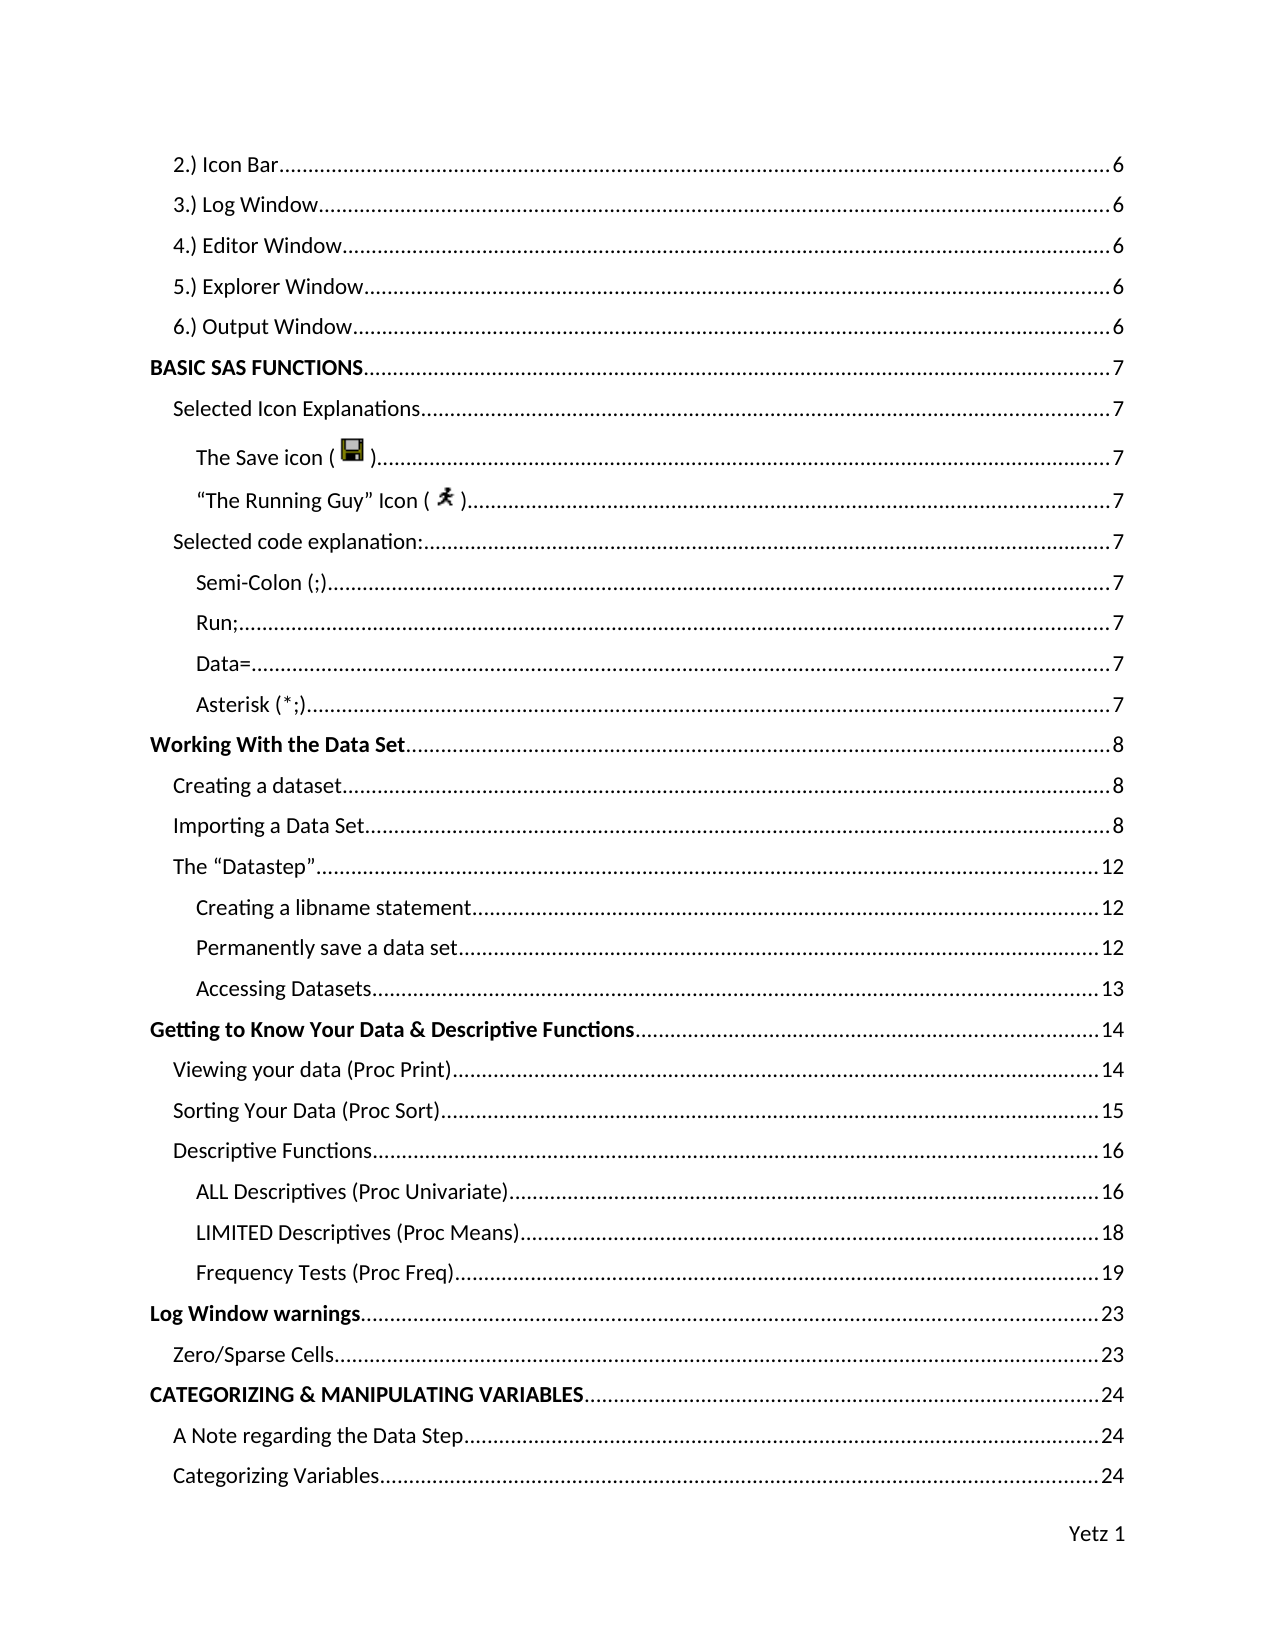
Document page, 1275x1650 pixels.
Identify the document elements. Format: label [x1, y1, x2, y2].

picture [335, 434, 370, 466]
picture [430, 483, 460, 509]
